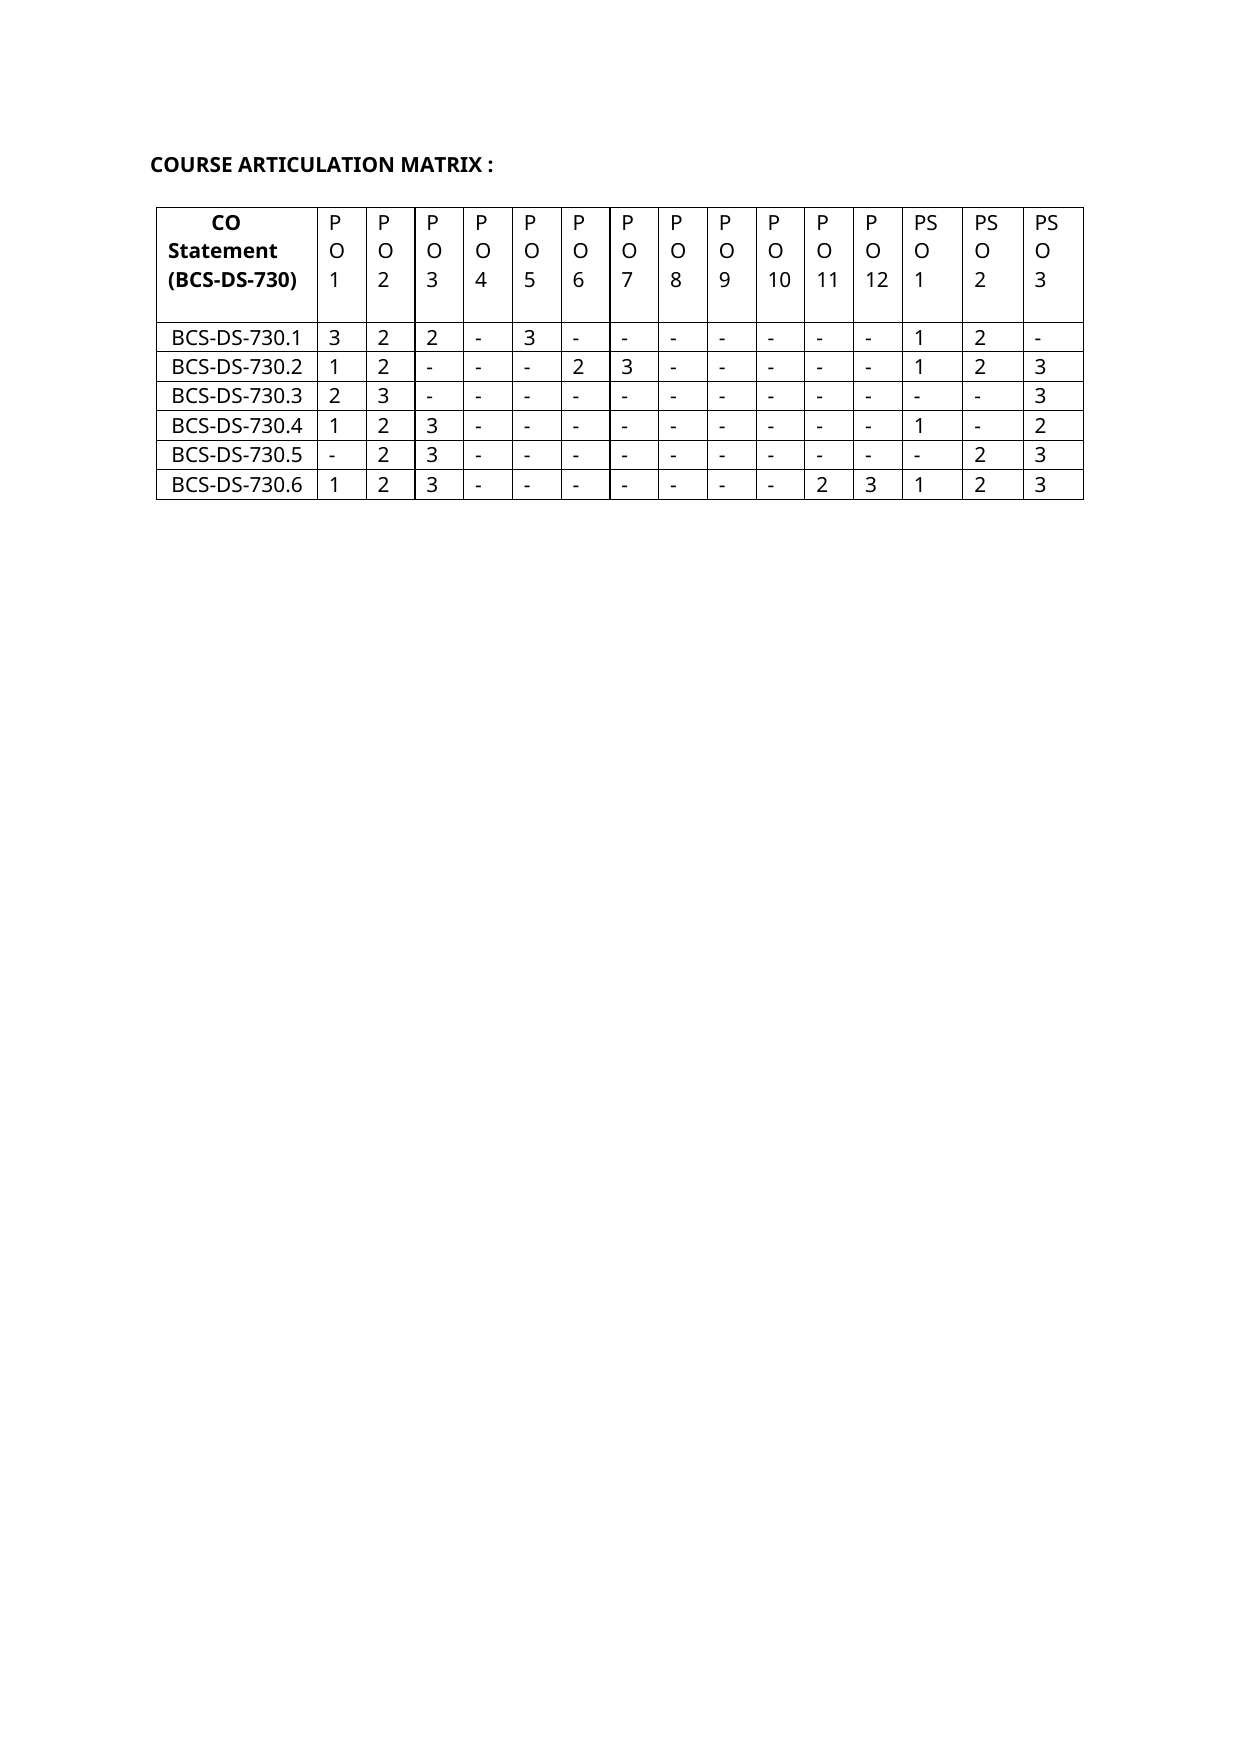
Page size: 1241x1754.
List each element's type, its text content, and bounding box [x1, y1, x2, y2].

table_cell - [464, 441, 512, 469]
table_cell 2 [367, 323, 414, 351]
table_header PO 4 [464, 208, 512, 322]
table_cell - [562, 411, 609, 439]
table_cell 2 [805, 470, 853, 498]
table_header PO 12 [854, 208, 902, 322]
table_header PO 6 [562, 208, 609, 322]
table_cell - [562, 323, 609, 351]
table_cell 3 [416, 411, 463, 439]
table_cell - [708, 411, 756, 439]
table_cell - [757, 352, 804, 381]
table_header PSO 1 [903, 208, 962, 322]
table_cell - [757, 411, 804, 439]
table_cell 3 [416, 441, 463, 469]
table_cell - [805, 441, 853, 469]
table_cell 2 [963, 323, 1023, 351]
table_cell - [513, 441, 561, 469]
table_cell BCS-DS-730.3 [157, 382, 317, 410]
table_cell - [611, 411, 658, 439]
table_header PO 10 [757, 208, 804, 322]
table_cell - [854, 323, 902, 351]
table_cell - [416, 382, 463, 410]
table_cell 3 [416, 470, 463, 498]
table_cell 1 [903, 352, 962, 381]
table_cell - [757, 323, 804, 351]
table_cell - [757, 382, 804, 410]
table_cell - [659, 323, 707, 351]
table_cell 2 [963, 441, 1023, 469]
table_cell - [611, 470, 658, 498]
table_cell - [562, 441, 609, 469]
table_cell - [513, 411, 561, 439]
table_cell - [805, 382, 853, 410]
table_cell BCS-DS-730.5 [157, 441, 317, 469]
table_cell 2 [562, 352, 609, 381]
table_cell - [464, 352, 512, 381]
table_cell - [805, 352, 853, 381]
table_cell - [464, 323, 512, 351]
table_cell - [416, 352, 463, 381]
table_cell - [611, 382, 658, 410]
table_header PO 11 [805, 208, 853, 322]
table_header PSO 3 [1024, 208, 1083, 322]
table_cell 3 [1024, 382, 1083, 410]
table_cell - [805, 411, 853, 439]
table_cell - [903, 382, 962, 410]
table_cell - [854, 441, 902, 469]
table_cell BCS-DS-730.4 [157, 411, 317, 439]
table_cell BCS-DS-730.6 [157, 470, 317, 498]
table_cell - [854, 382, 902, 410]
table_cell 2 [963, 352, 1023, 381]
table_cell - [757, 441, 804, 469]
table_cell 2 [367, 411, 414, 439]
table_cell - [464, 470, 512, 498]
table_header CO Statement (BCS-DS-730) [157, 208, 317, 322]
table_cell 2 [367, 441, 414, 469]
table_cell 1 [903, 470, 962, 498]
table_cell - [659, 470, 707, 498]
table_header PO 5 [513, 208, 561, 322]
table_cell - [611, 323, 658, 351]
table_cell 3 [513, 323, 561, 351]
table_header PO 1 [318, 208, 366, 322]
table_cell 3 [1024, 470, 1083, 498]
table_header PO 9 [708, 208, 756, 322]
table_cell - [318, 441, 366, 469]
table_cell - [757, 470, 804, 498]
table_cell - [464, 382, 512, 410]
table_cell 1 [903, 323, 962, 351]
table_cell 1 [318, 470, 366, 498]
table_cell - [854, 352, 902, 381]
table_cell - [659, 411, 707, 439]
table_cell 2 [416, 323, 463, 351]
table_cell - [805, 323, 853, 351]
table_cell 2 [963, 470, 1023, 498]
table_cell - [708, 323, 756, 351]
table_cell 1 [903, 411, 962, 439]
table_cell - [659, 352, 707, 381]
table_cell BCS-DS-730.2 [157, 352, 317, 381]
table_cell - [1024, 323, 1083, 351]
table_cell 2 [1024, 411, 1083, 439]
table_cell 1 [318, 352, 366, 381]
text COURSE ARTICULATION MATRIX : [150, 150, 1090, 178]
table_cell - [611, 441, 658, 469]
table_cell BCS-DS-730.1 [157, 323, 317, 351]
table_cell 2 [367, 470, 414, 498]
table_header PSO 2 [963, 208, 1023, 322]
table_cell 3 [611, 352, 658, 381]
table_cell - [513, 352, 561, 381]
table_cell 3 [367, 382, 414, 410]
table_cell - [708, 470, 756, 498]
table_header PO 3 [416, 208, 463, 322]
table_cell 3 [1024, 352, 1083, 381]
table_cell - [659, 441, 707, 469]
table_cell - [562, 382, 609, 410]
table_cell - [854, 411, 902, 439]
table_cell 2 [367, 352, 414, 381]
table_cell - [963, 411, 1023, 439]
table_cell - [708, 441, 756, 469]
table_cell 3 [854, 470, 902, 498]
table_header PO 8 [659, 208, 707, 322]
table_cell - [708, 382, 756, 410]
table_cell - [513, 382, 561, 410]
table_cell 1 [318, 411, 366, 439]
table_cell - [464, 411, 512, 439]
table_cell 2 [318, 382, 366, 410]
table_cell - [513, 470, 561, 498]
table_header PO 2 [367, 208, 414, 322]
table_cell 3 [318, 323, 366, 351]
table_header PO 7 [611, 208, 658, 322]
table_cell - [659, 382, 707, 410]
table_cell - [963, 382, 1023, 410]
table_cell 3 [1024, 441, 1083, 469]
table_cell - [903, 441, 962, 469]
table_cell - [562, 470, 609, 498]
table_cell - [708, 352, 756, 381]
